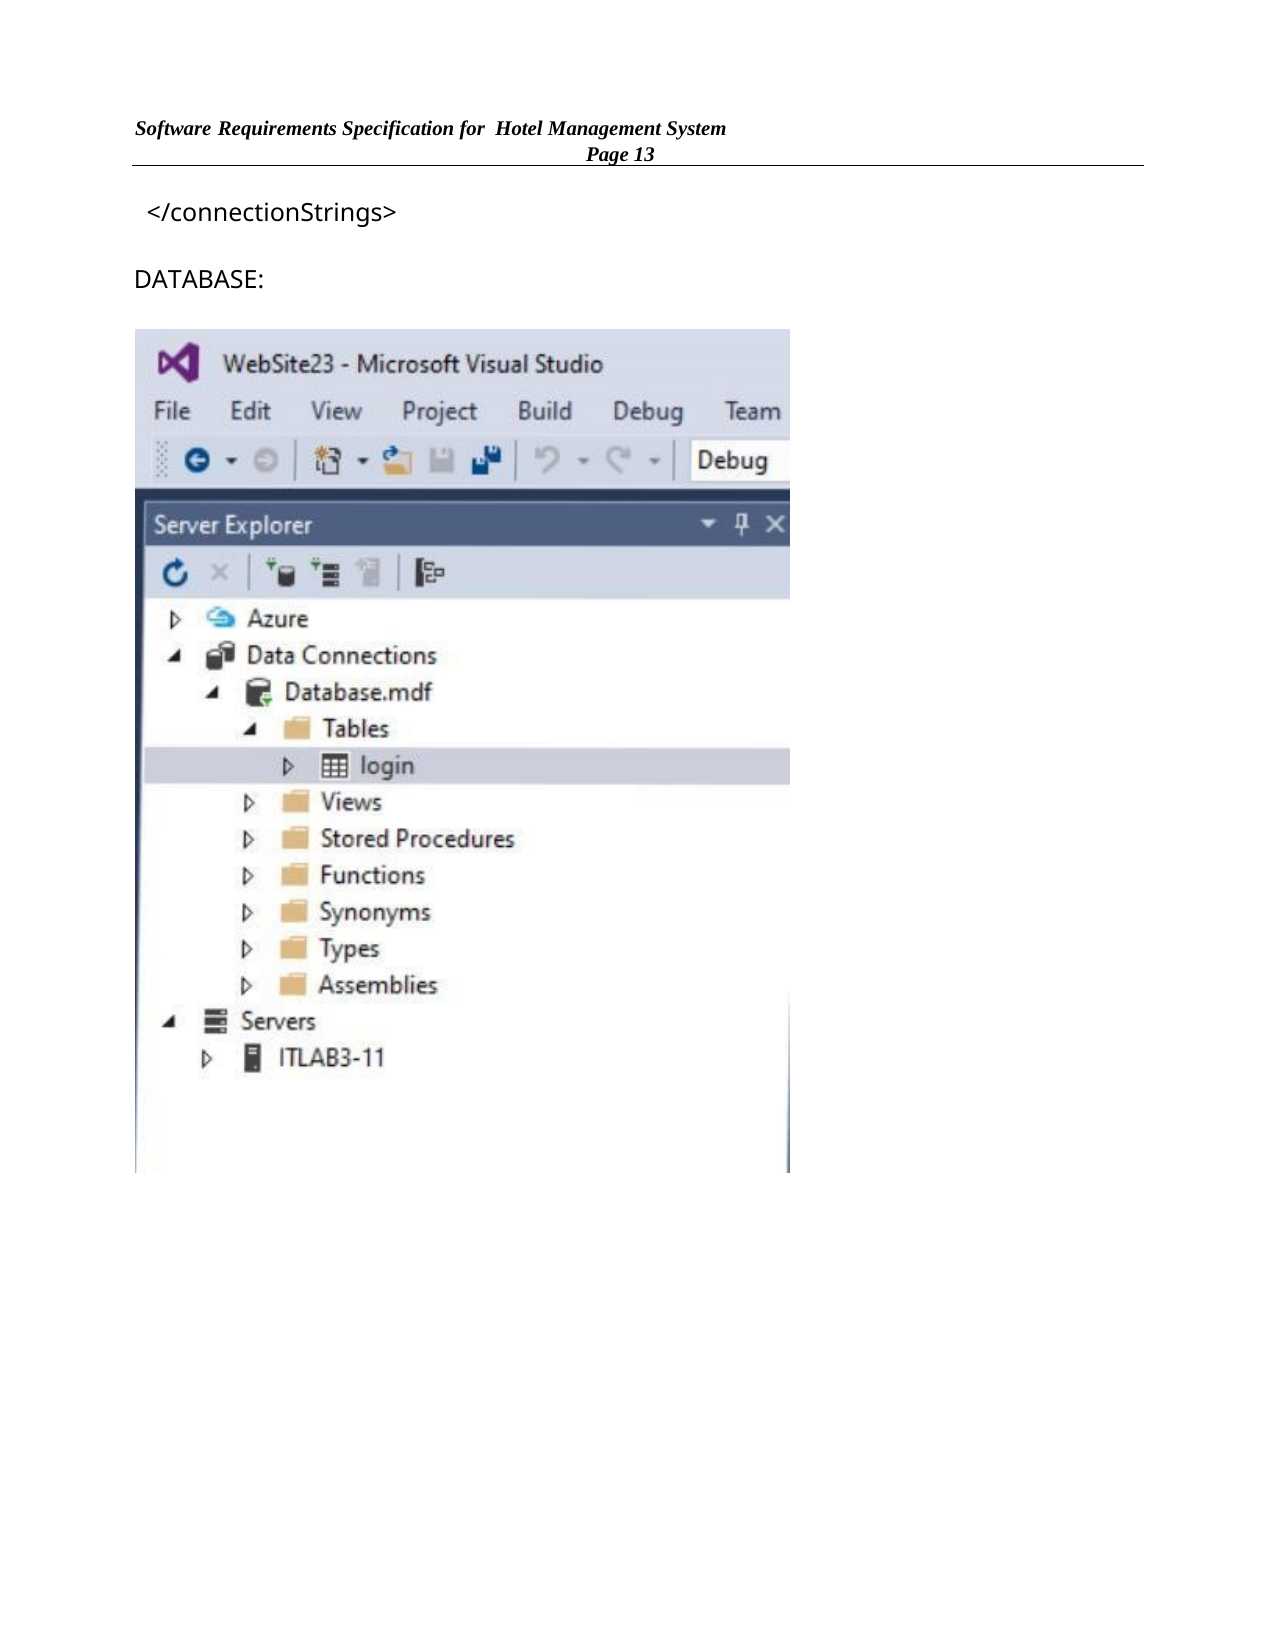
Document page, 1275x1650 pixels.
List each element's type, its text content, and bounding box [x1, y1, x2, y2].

text DATABASE: [133, 262, 1126, 296]
picture [135, 329, 790, 1173]
text </connectionStrings> [133, 168, 1126, 229]
